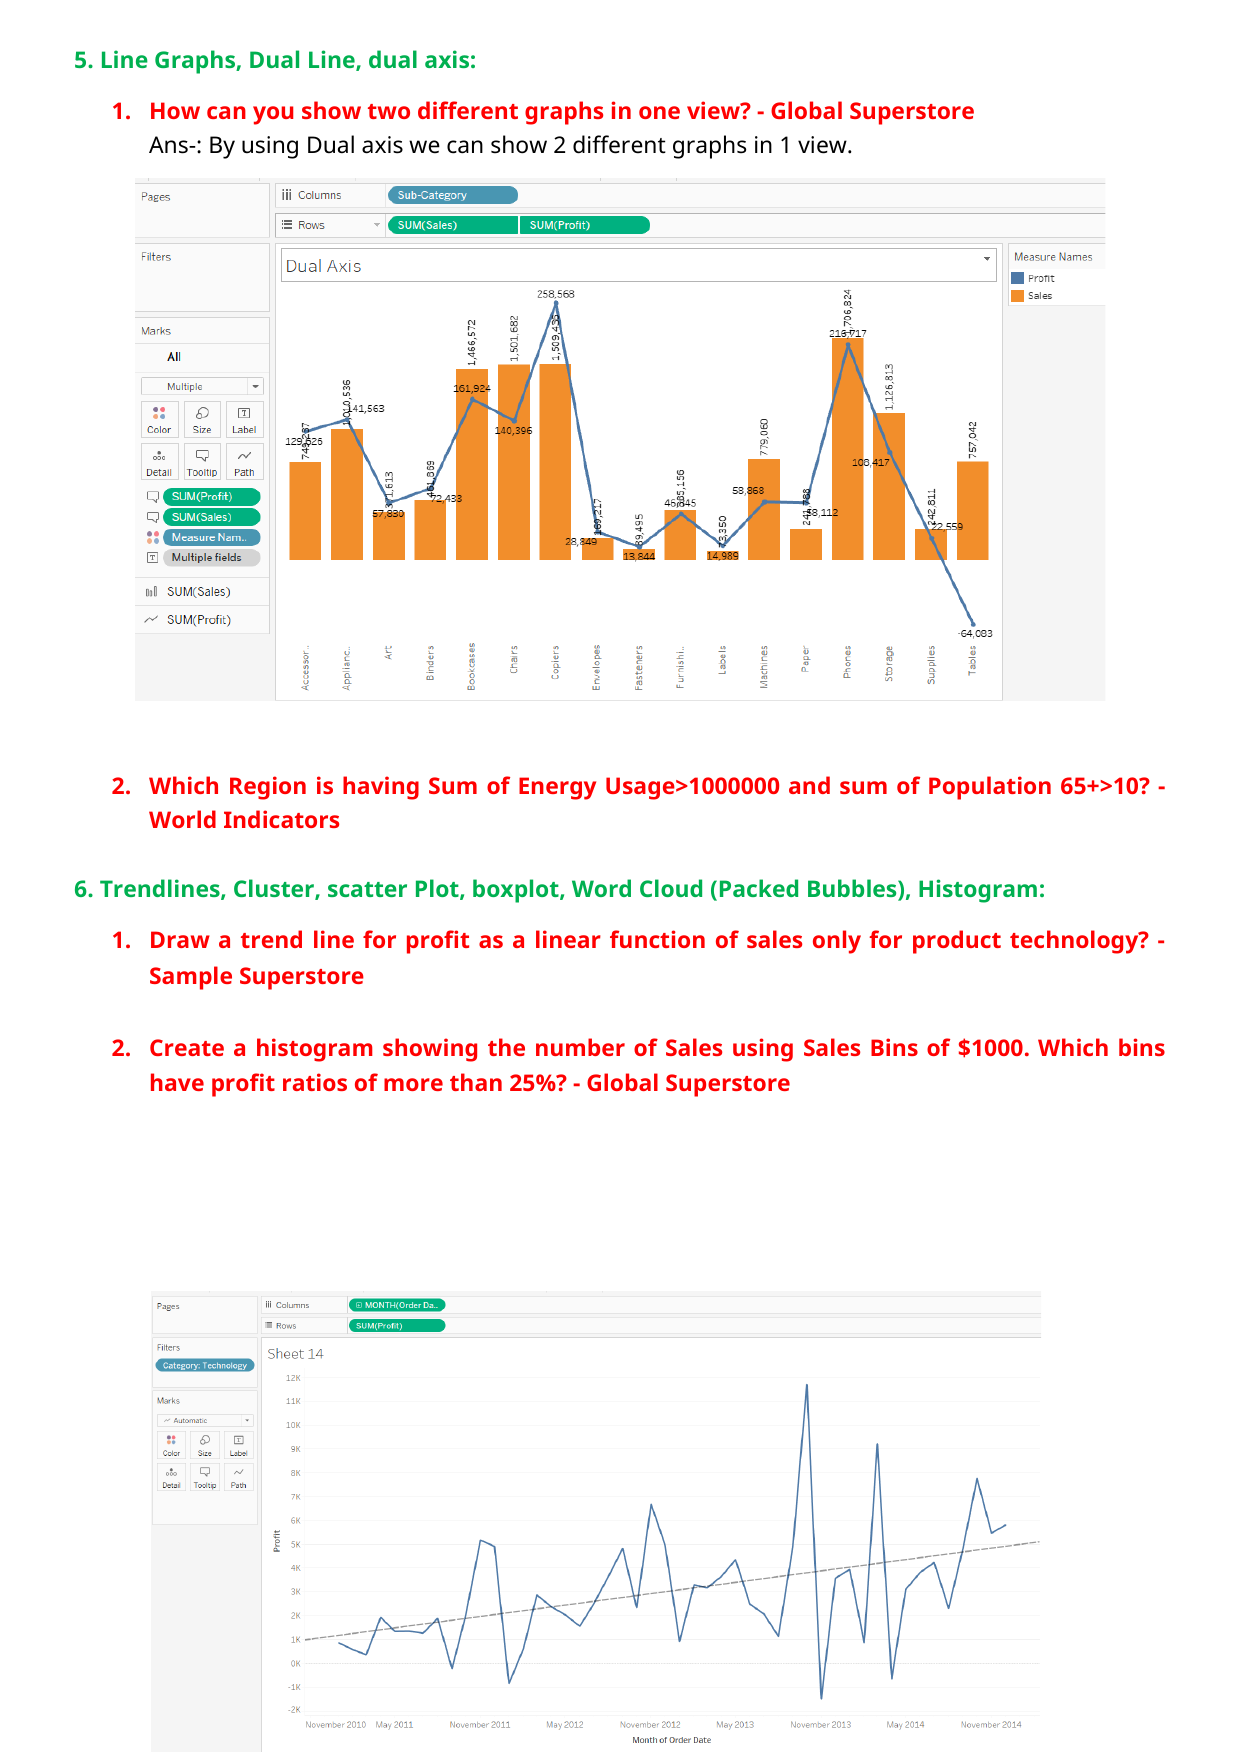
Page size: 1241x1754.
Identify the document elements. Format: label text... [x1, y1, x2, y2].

list How can you show two different graphs in one view? - Global Superstore [111, 95, 1167, 126]
list Ans-: By using Dual axis we can show 2 different graphs in 1 view. [149, 128, 1167, 160]
text 5. Line Graphs, Dual Line, dual axis: [74, 44, 1167, 76]
list Which Region is having Sum of Energy Usage>1000000 and sum of Population 65+>10? - World Indicators [111, 770, 1167, 835]
picture [135, 178, 1106, 701]
list Create a histogram showing the number of Sales using Sales Bins of $1000. Which bins have profit ratios of more than 25%? - Global Superstore [111, 1031, 1167, 1099]
list Draw a trend line for profit as a linear function of sales only for product technology? - Sample Superstore [111, 924, 1167, 991]
picture [150, 1291, 1041, 1751]
text 6. Trendlines, Cluster, scatter Plot, boxplot, Word Cloud (Packed Bubbles), Histogram: [74, 873, 1167, 904]
